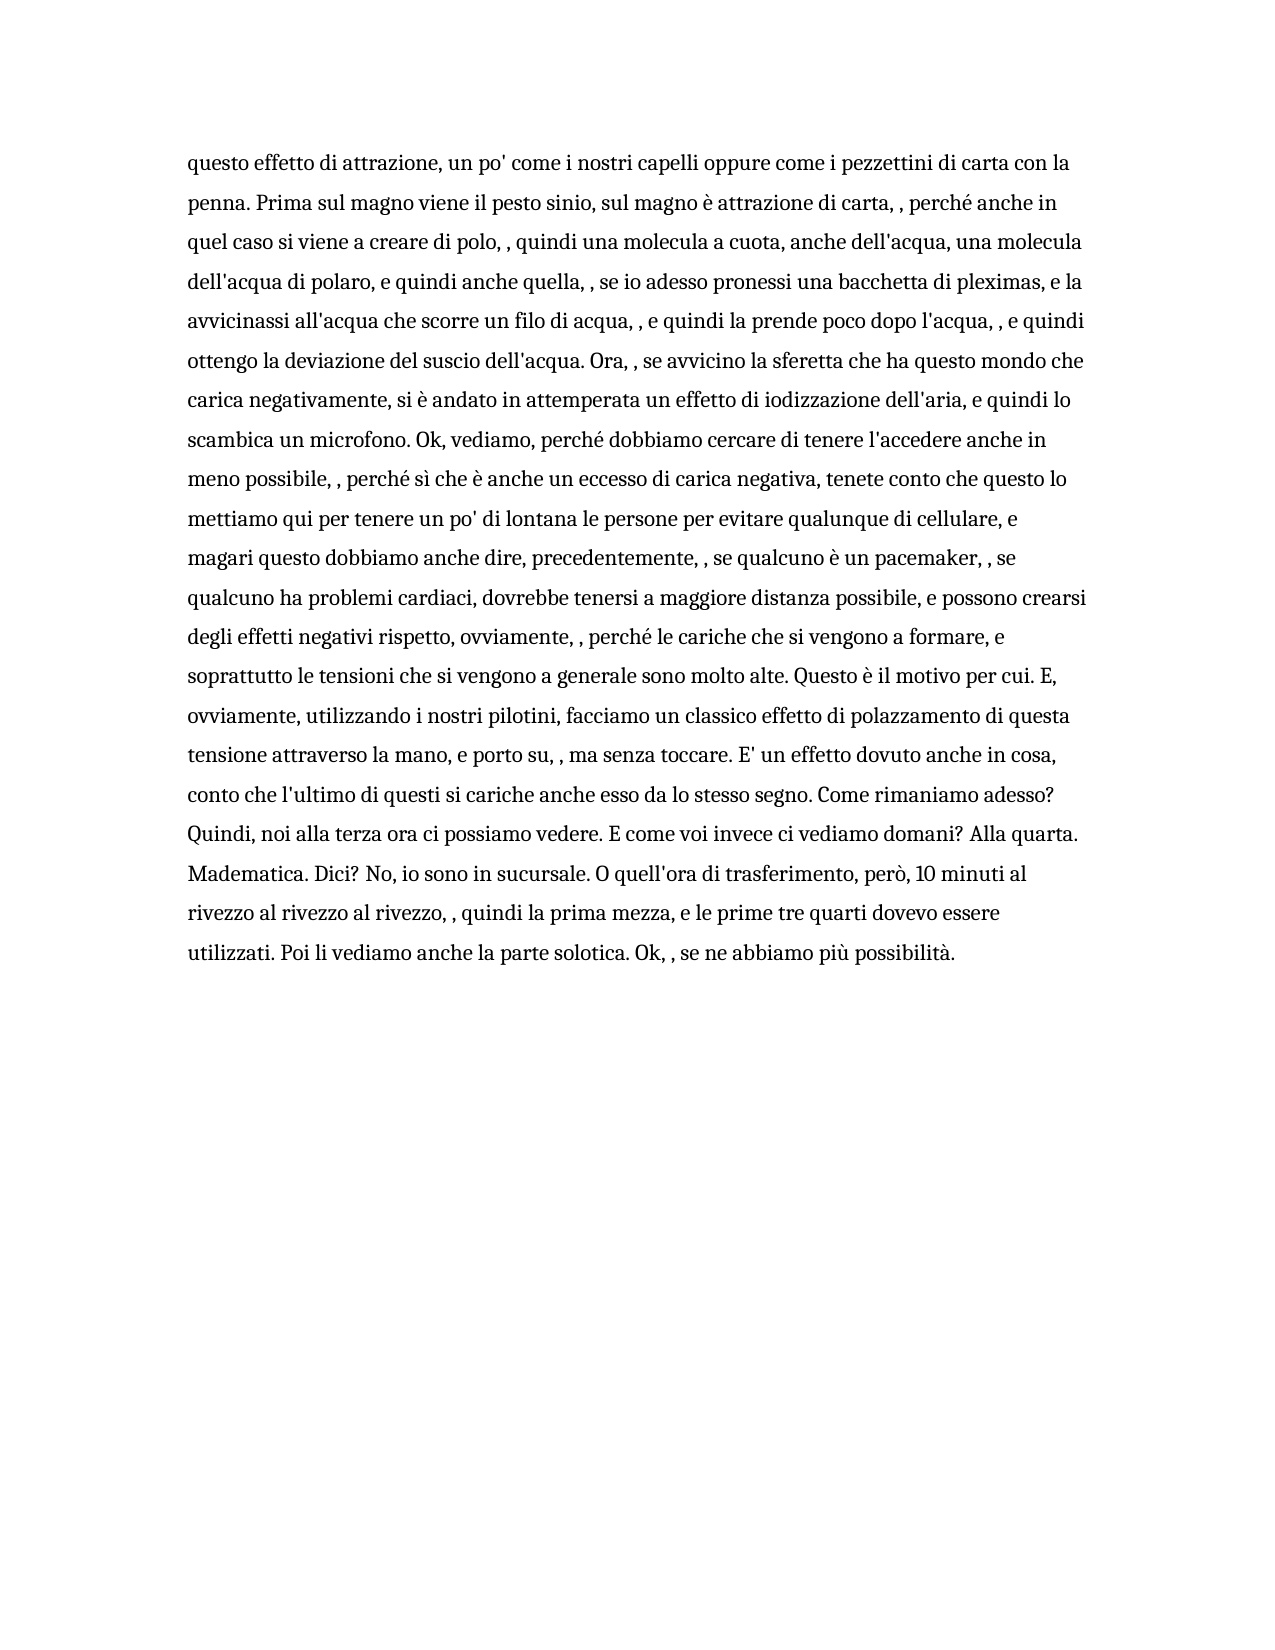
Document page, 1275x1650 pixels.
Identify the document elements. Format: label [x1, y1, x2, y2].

text [187, 150, 1087, 966]
